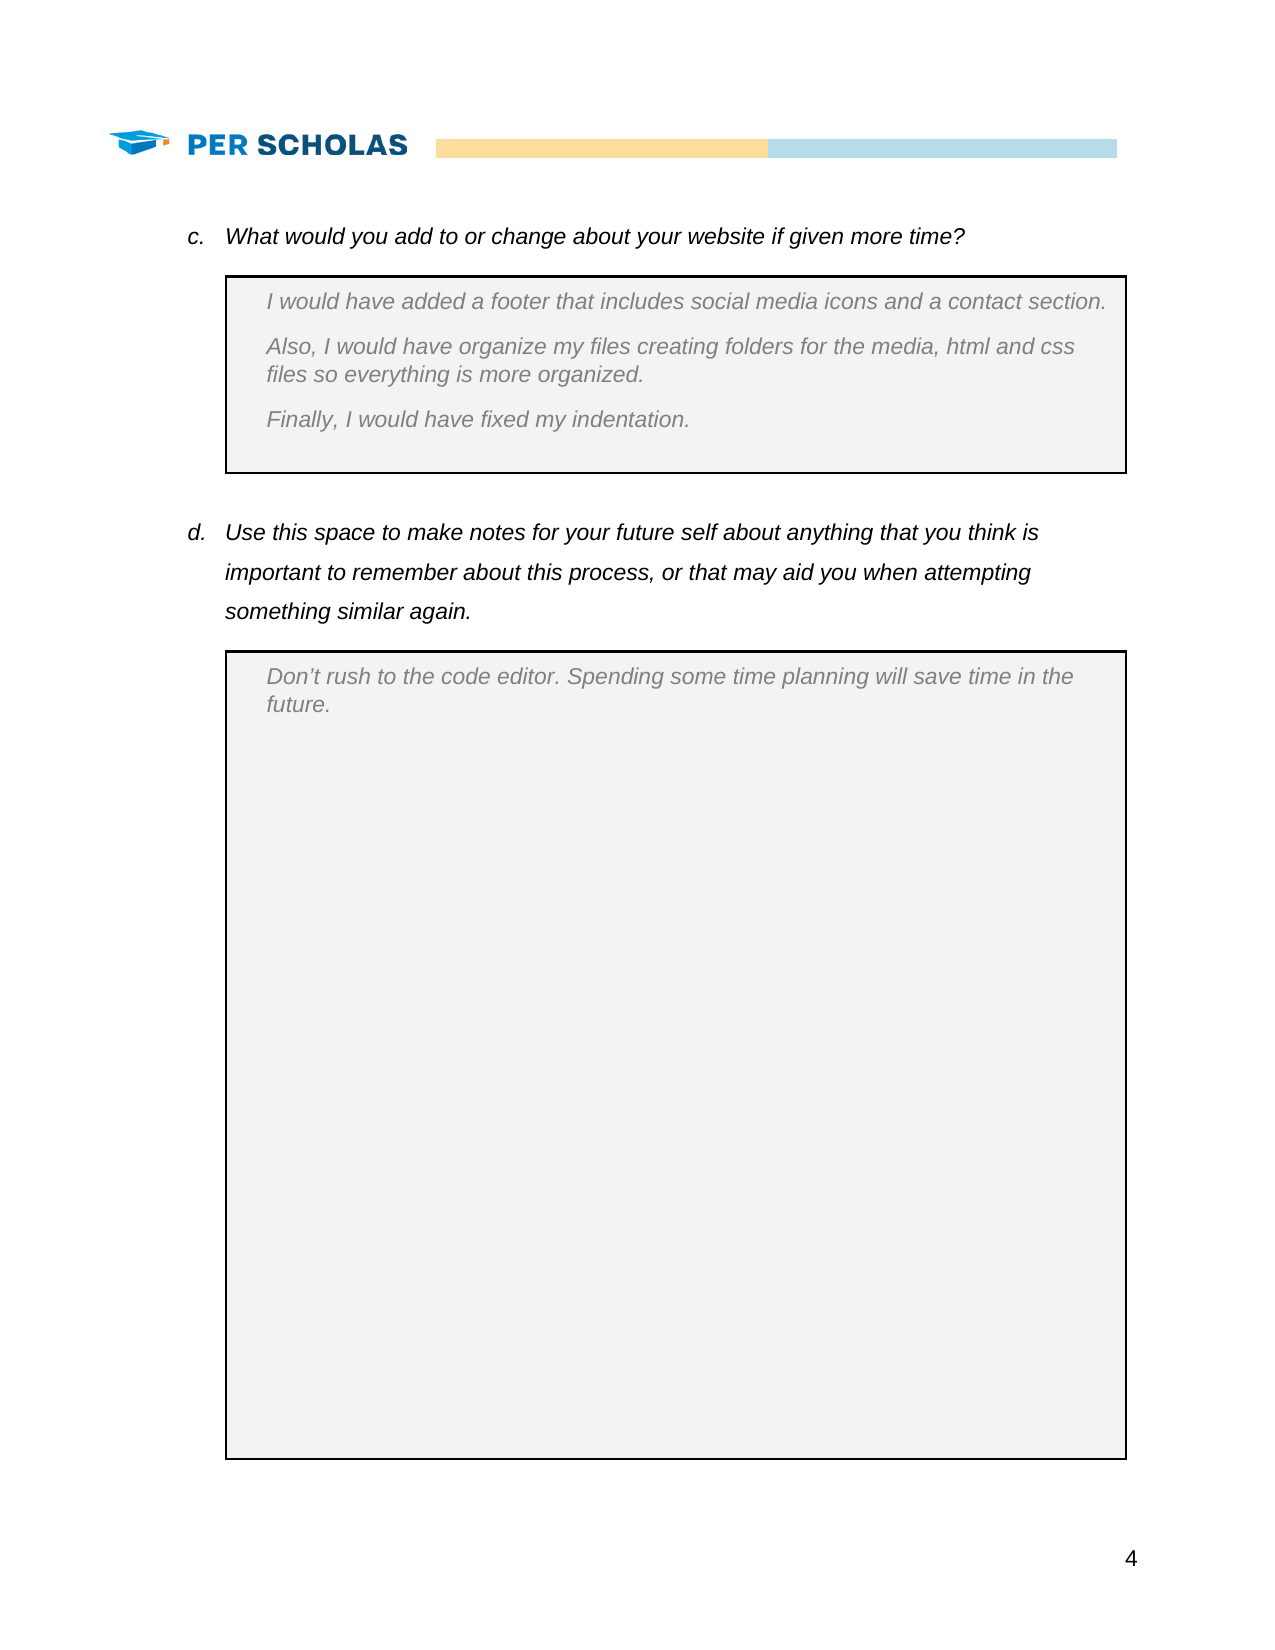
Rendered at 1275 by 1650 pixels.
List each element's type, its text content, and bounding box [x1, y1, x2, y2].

list Use this space to make notes for your future self about anything that you think is important to remember about this process, or that may aid you when attempting something similar again. [187, 519, 1125, 625]
table_header I would have added a footer that includes social media icons and a contact section. Also, I would have organize my files creating folders for the media, html and css files so everything is more organized. Finally, I would have fixed my indentation. [227, 278, 1125, 472]
list What would you add to or change about your website if given more time? [187, 223, 1125, 250]
picture [75, 75, 1179, 220]
table_header Don’t rush to the code editor. Spending some time planning will save time in the future. [227, 653, 1125, 1458]
